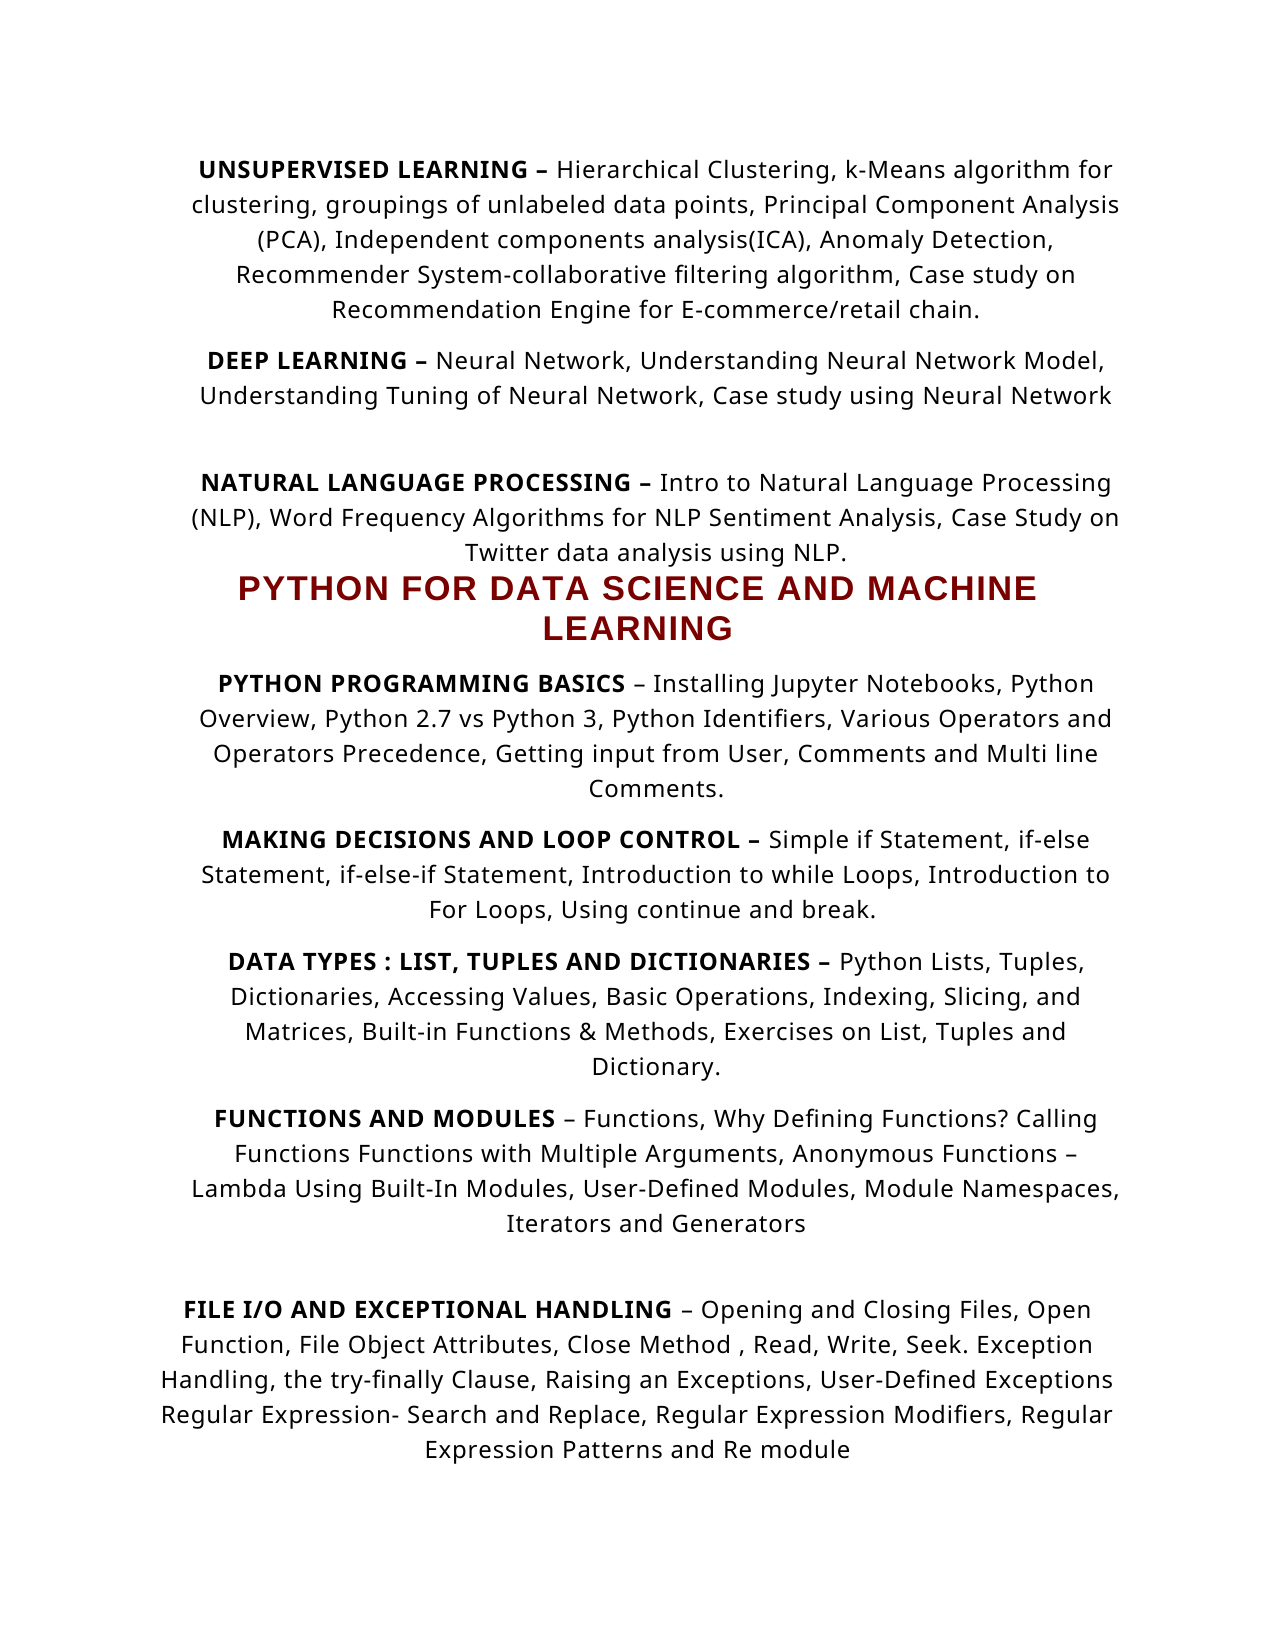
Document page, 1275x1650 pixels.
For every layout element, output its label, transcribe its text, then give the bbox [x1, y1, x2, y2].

text FILE I/O AND EXCEPTIONAL HANDLING – Opening and Closing Files, Open Function, File Object Attributes, Close Method , Read, Write, Seek. Exception Handling, the try-finally Clause, Raising an Exceptions, User-Defined Exceptions Regular Expression- Search and Replace, Regular Expression Modifiers, Regular Expression Patterns and Re module [150, 1291, 1125, 1466]
text PYTHON FOR DATA SCIENCE AND MACHINE LEARNING [150, 568, 1125, 647]
text NATURAL LANGUAGE PROCESSING – Intro to Natural Language Processing (NLP), Word Frequency Algorithms for NLP Sentiment Analysis, Case Study on Twitter data analysis using NLP. [187, 463, 1125, 568]
text DEEP LEARNING – Neural Network, Understanding Neural Network Model, Understanding Tuning of Neural Network, Case study using Neural Network [187, 342, 1125, 412]
text UNSUPERVISED LEARNING – Hierarchical Clustering, k-Means algorithm for clustering, groupings of unlabeled data points, Principal Component Analysis (PCA), Independent components analysis(ICA), Anomaly Detection, Recommender System-collaborative filtering algorithm, Case study on Recommendation Engine for E-commerce/retail chain. [187, 150, 1125, 325]
text PYTHON PROGRAMMING BASICS – Installing Jupyter Notebooks, Python Overview, Python 2.7 vs Python 3, Python Identifiers, Various Operators and Operators Precedence, Getting input from User, Comments and Multi line Comments. [187, 664, 1125, 804]
text DATA TYPES : LIST, TUPLES AND DICTIONARIES – Python Lists, Tuples, Dictionaries, Accessing Values, Basic Operations, Indexing, Slicing, and Matrices, Built-in Functions & Methods, Exercises on List, Tuples and Dictionary. [187, 942, 1125, 1082]
text MAKING DECISIONS AND LOOP CONTROL – Simple if Statement, if-else Statement, if-else-if Statement, Introduction to while Loops, Introduction to For Loops, Using continue and break. [187, 821, 1125, 926]
text FUNCTIONS AND MODULES – Functions, Why Defining Functions? Calling Functions Functions with Multiple Arguments, Anonymous Functions – Lambda Using Built-In Modules, User-Defined Modules, Module Namespaces, Iterators and Generators [187, 1099, 1125, 1239]
